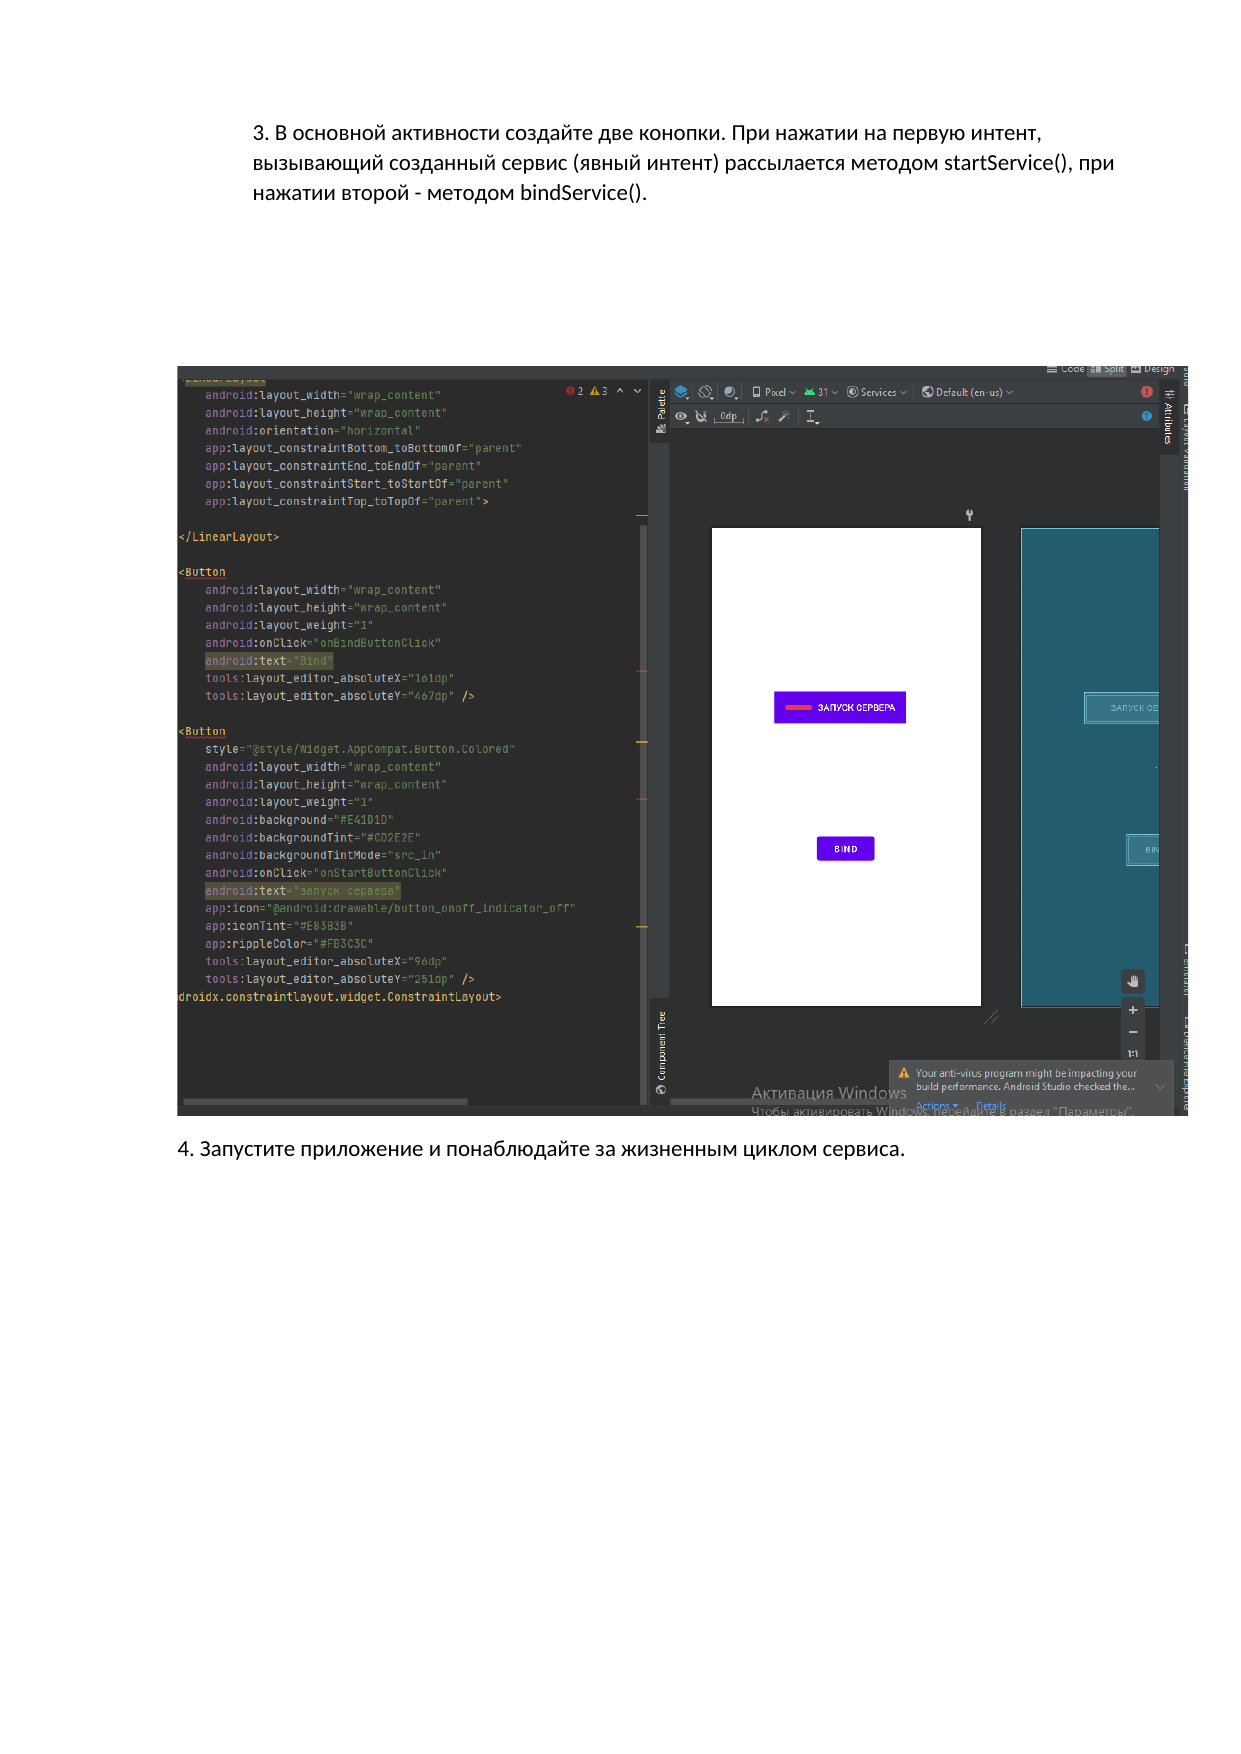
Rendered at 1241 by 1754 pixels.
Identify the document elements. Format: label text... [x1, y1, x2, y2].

picture [177, 366, 1189, 1116]
text 3. В основной активности создайте две конопки. При нажатии на первую интент, вызывающий созданный сервис (явный интент) рассылается методом startService(), при нажатии второй - методом bindService(). [252, 118, 1152, 207]
text 4. Запустите приложение и понаблюдайте за жизненным циклом сервиса. [177, 1134, 1152, 1162]
